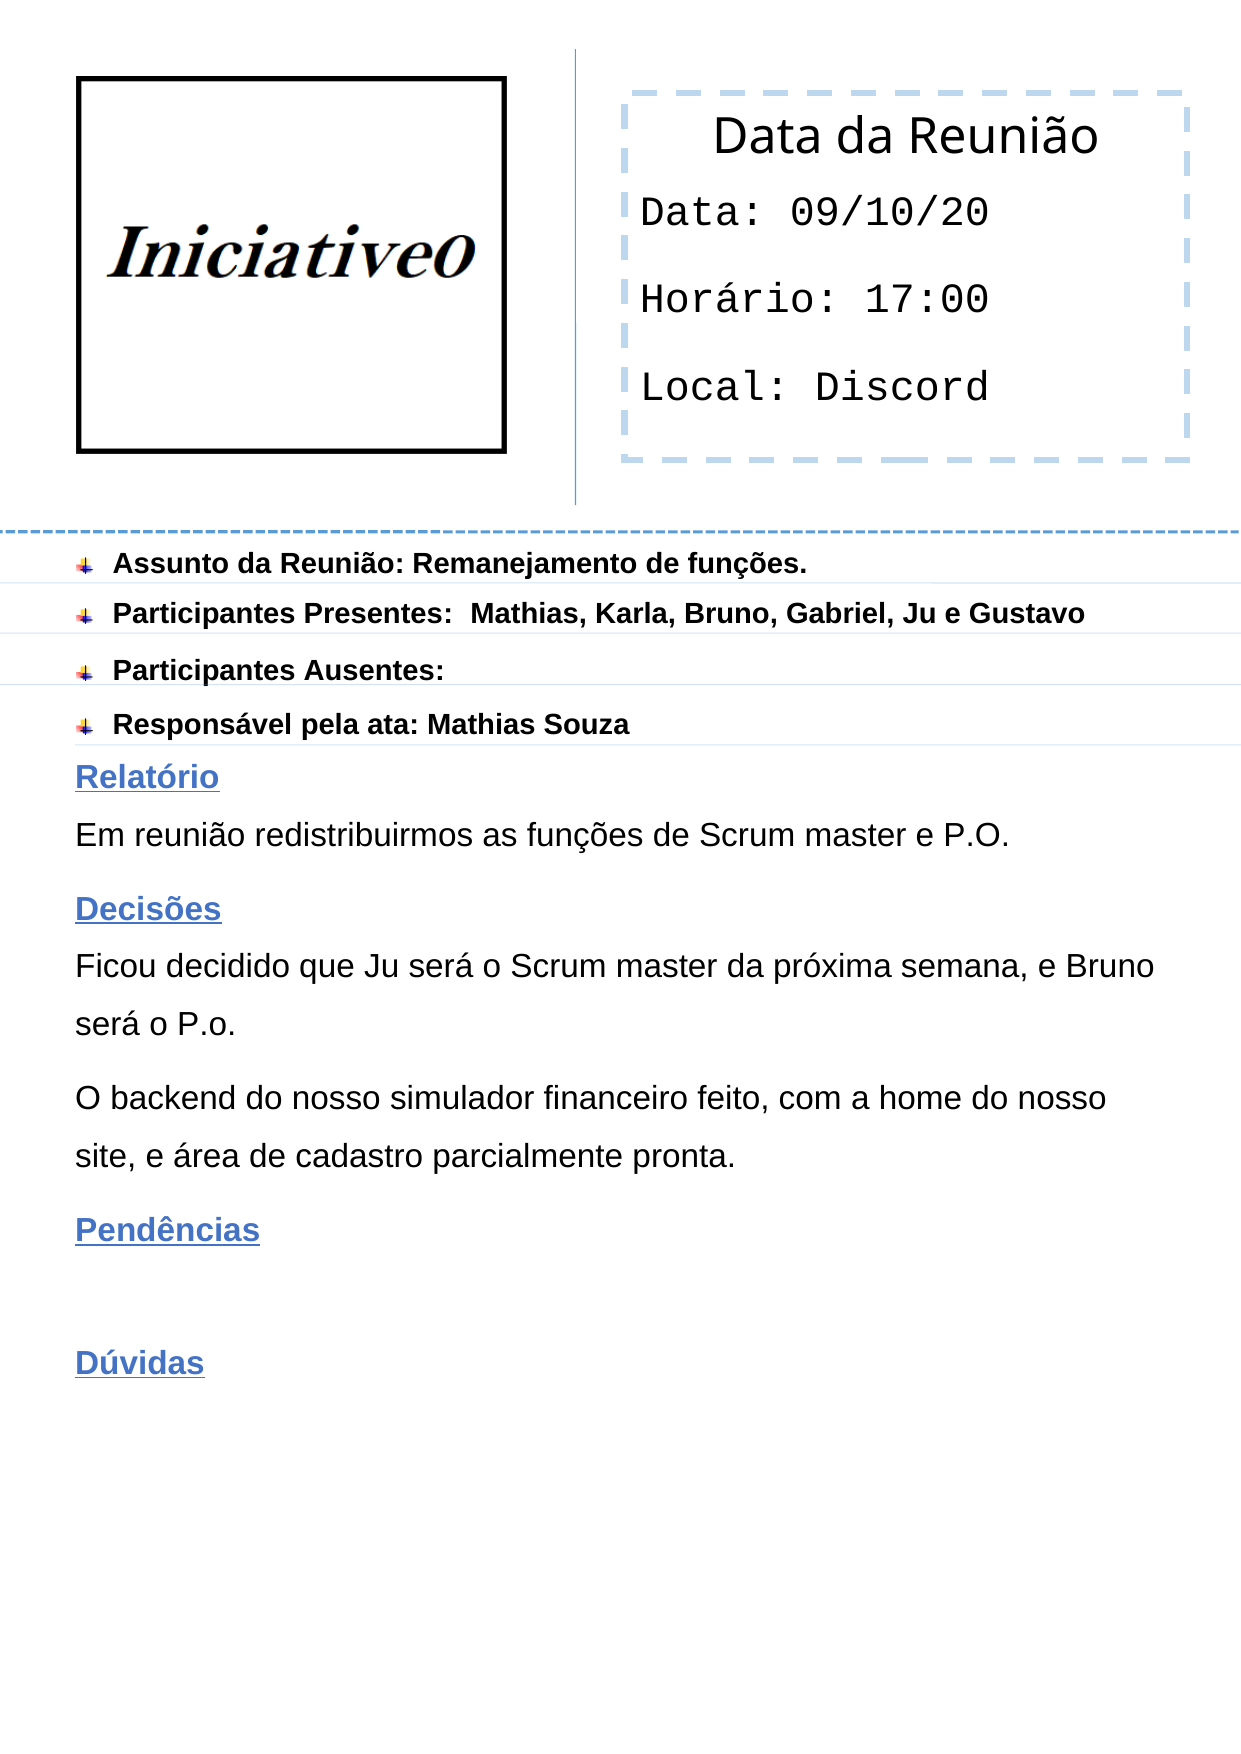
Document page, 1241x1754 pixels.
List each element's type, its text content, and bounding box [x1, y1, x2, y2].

list Assunto da Reunião: Remanejamento de funções. [75, 546, 1165, 580]
text Pendências [75, 1210, 1165, 1249]
picture [76, 607, 93, 624]
list Responsável pela ata: Mathias Souza [75, 707, 1165, 740]
picture [76, 717, 93, 735]
text Relatório Em reunião redistribuirmos as funções de Scrum master e P.O. [75, 757, 1165, 853]
text Decisões Ficou decidido que Ju será o Scrum master da próxima semana, e Bruno será o P.o. [75, 889, 1165, 1043]
list Participantes Ausentes: [75, 649, 1165, 684]
picture [76, 664, 93, 681]
list Participantes Presentes: Mathias, Karla, Bruno, Gabriel, Ju e Gustavo [75, 596, 1165, 630]
picture [76, 556, 93, 574]
picture [75, 76, 508, 455]
text O backend do nosso simulador financeiro feito, com a home do nosso site, e área de cadastro parcialmente pronta. [75, 1078, 1165, 1174]
text Dúvidas [75, 1343, 1165, 1382]
